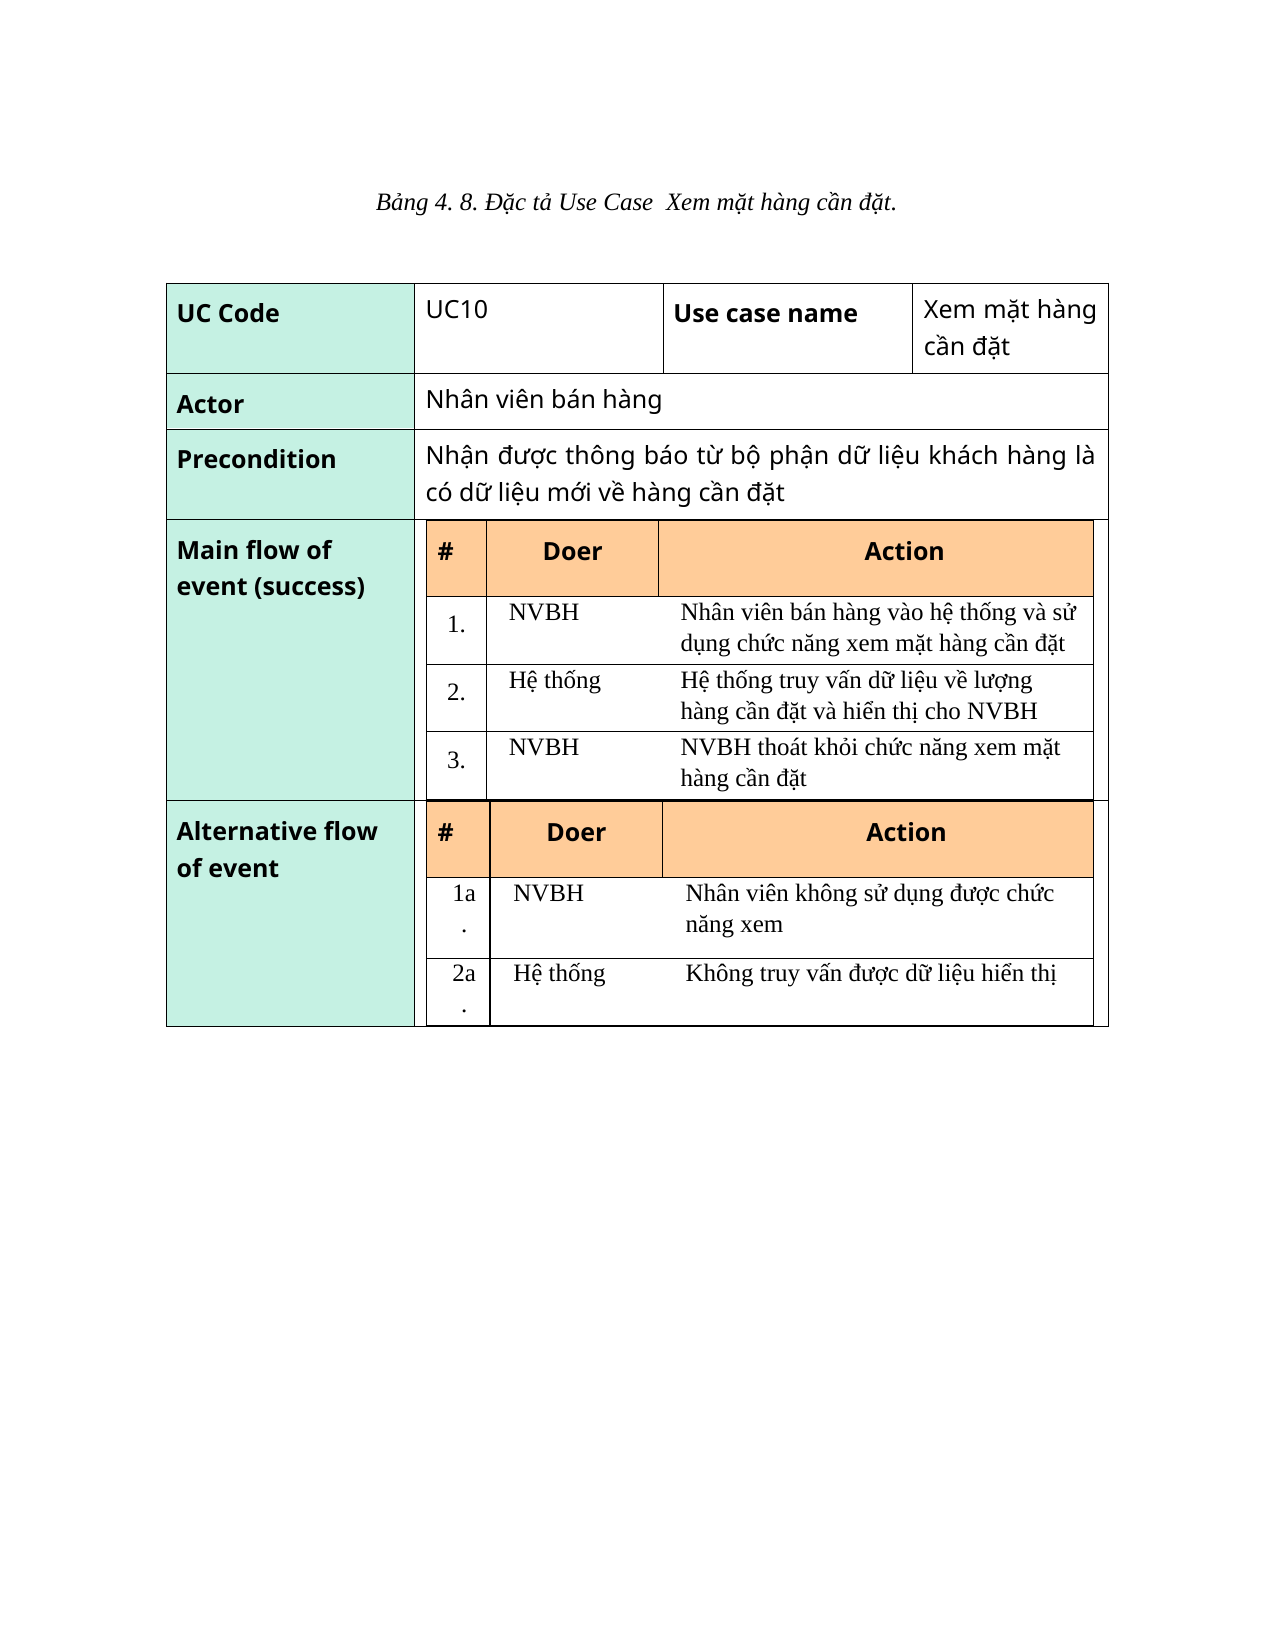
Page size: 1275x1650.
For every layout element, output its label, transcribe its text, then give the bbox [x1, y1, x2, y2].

table_cell Actor [167, 374, 414, 428]
table_cell [427, 597, 486, 664]
table_cell Precondition [167, 430, 414, 519]
table_header UC Code [167, 284, 414, 373]
text Bảng 4. 8. Đặc tả Use Case Xem mặt hàng cần đặt. [150, 187, 1125, 216]
table_cell [415, 520, 426, 800]
table_cell [491, 878, 1093, 958]
table_cell Main flow of event (success) [167, 520, 414, 800]
table_cell [427, 665, 486, 731]
table_cell [427, 732, 486, 799]
table_cell Nhận được thông báo từ bộ phận dữ liệu khách hàng là có dữ liệu mới về hàng cần đặt [415, 430, 1108, 519]
table_cell [415, 801, 426, 1026]
table_cell [427, 959, 489, 1025]
table_cell [427, 878, 489, 958]
table_header Use case name [664, 284, 912, 373]
table_header Xem mặt hàng cần đặt [913, 284, 1108, 373]
table_header UC10 [415, 284, 663, 373]
table_cell Nhân viên bán hàng [415, 374, 1108, 428]
table_cell [1094, 520, 1108, 800]
table_cell [487, 732, 1093, 799]
table_cell [487, 665, 1093, 731]
table_cell [487, 597, 1093, 664]
table_cell Alternative flow of event [167, 801, 414, 1026]
table_cell [491, 959, 1093, 1025]
table_cell [1094, 801, 1108, 1026]
